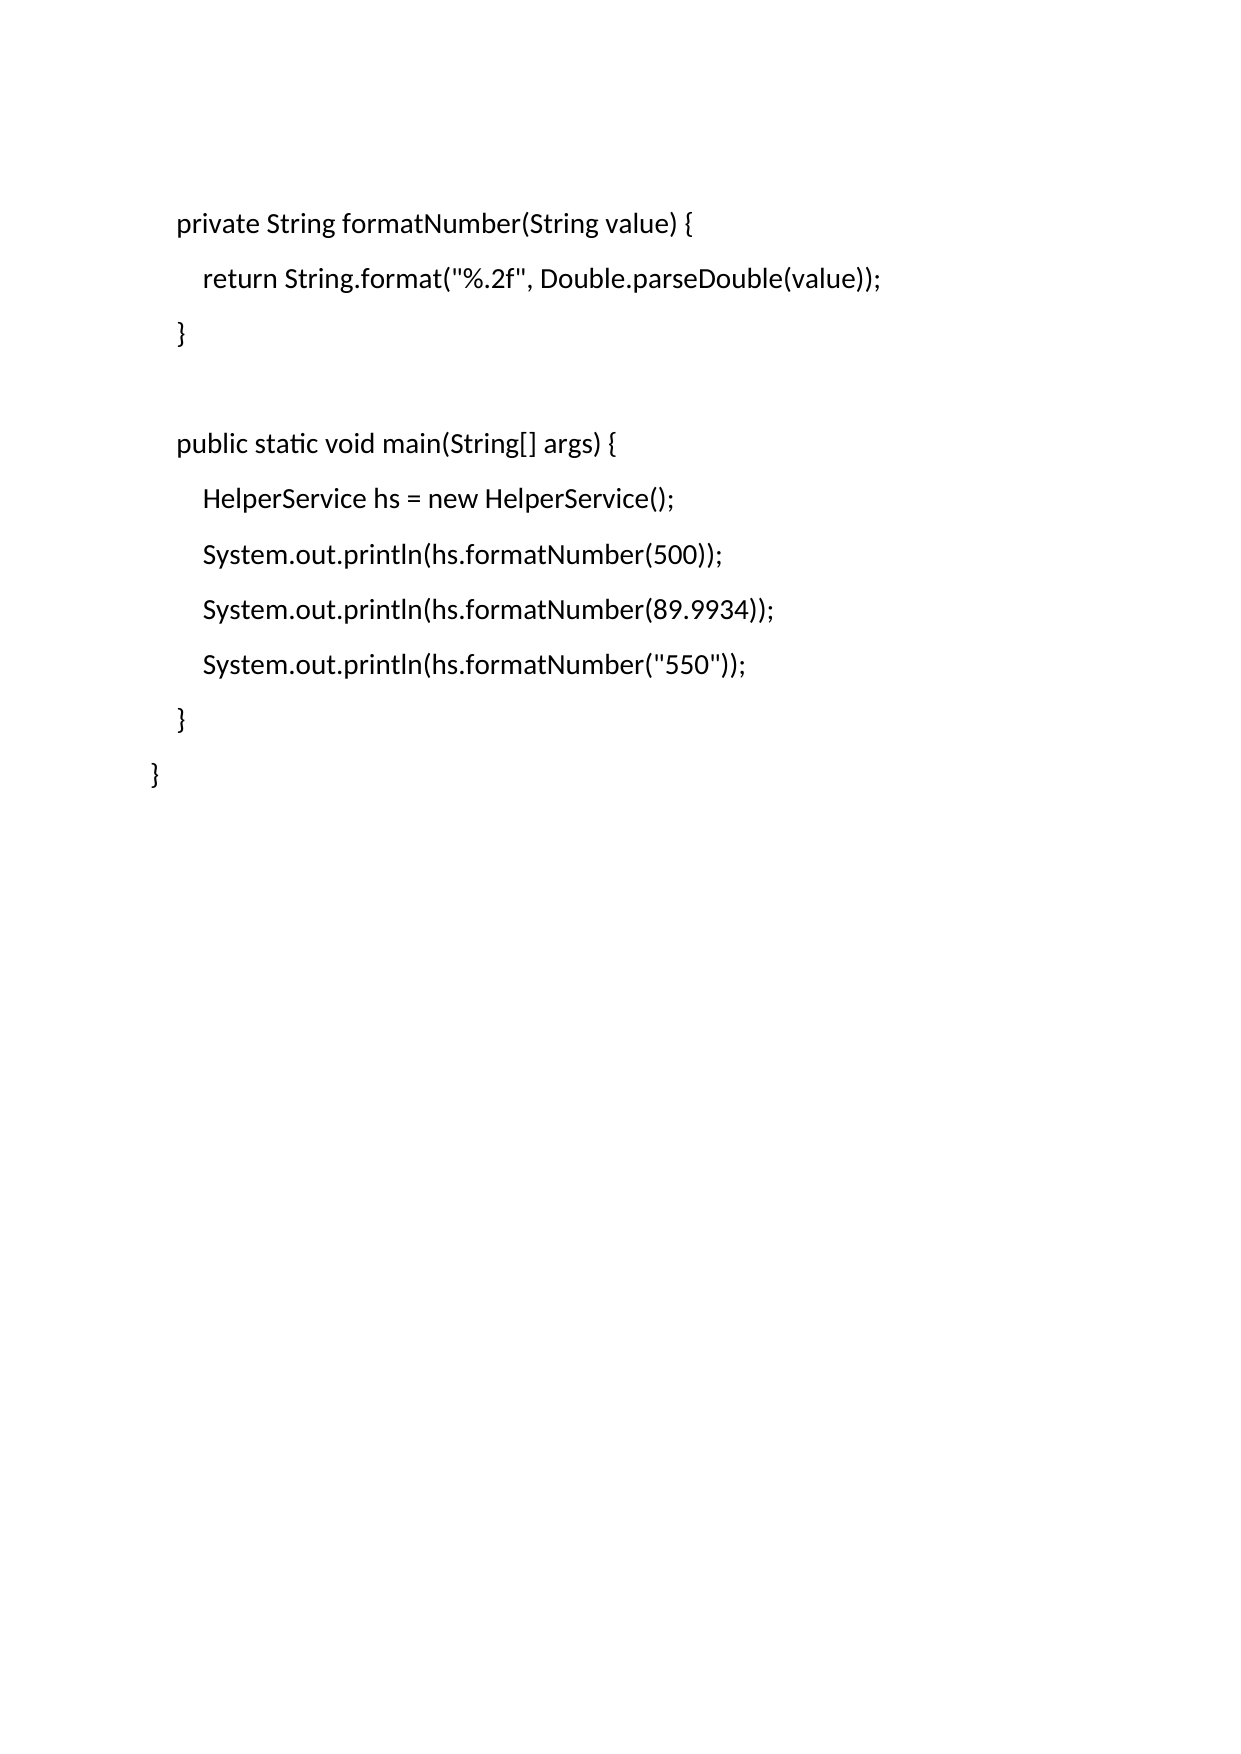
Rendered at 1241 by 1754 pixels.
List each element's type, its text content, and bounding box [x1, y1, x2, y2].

text } [150, 315, 1090, 351]
text System.out.println(hs.formatNumber(89.9934)); [150, 591, 1090, 626]
text HelperService hs = new HelperService(); [150, 481, 1090, 516]
text System.out.println(hs.formatNumber("550")); [150, 646, 1090, 682]
text public static void main(String[] args) { [150, 426, 1090, 461]
text } [150, 701, 1090, 737]
text System.out.println(hs.formatNumber(500)); [150, 536, 1090, 571]
text private String formatNumber(String value) { [150, 205, 1090, 241]
text return String.format("%.2f", Double.parseDouble(value)); [150, 260, 1090, 296]
text } [150, 756, 1090, 792]
